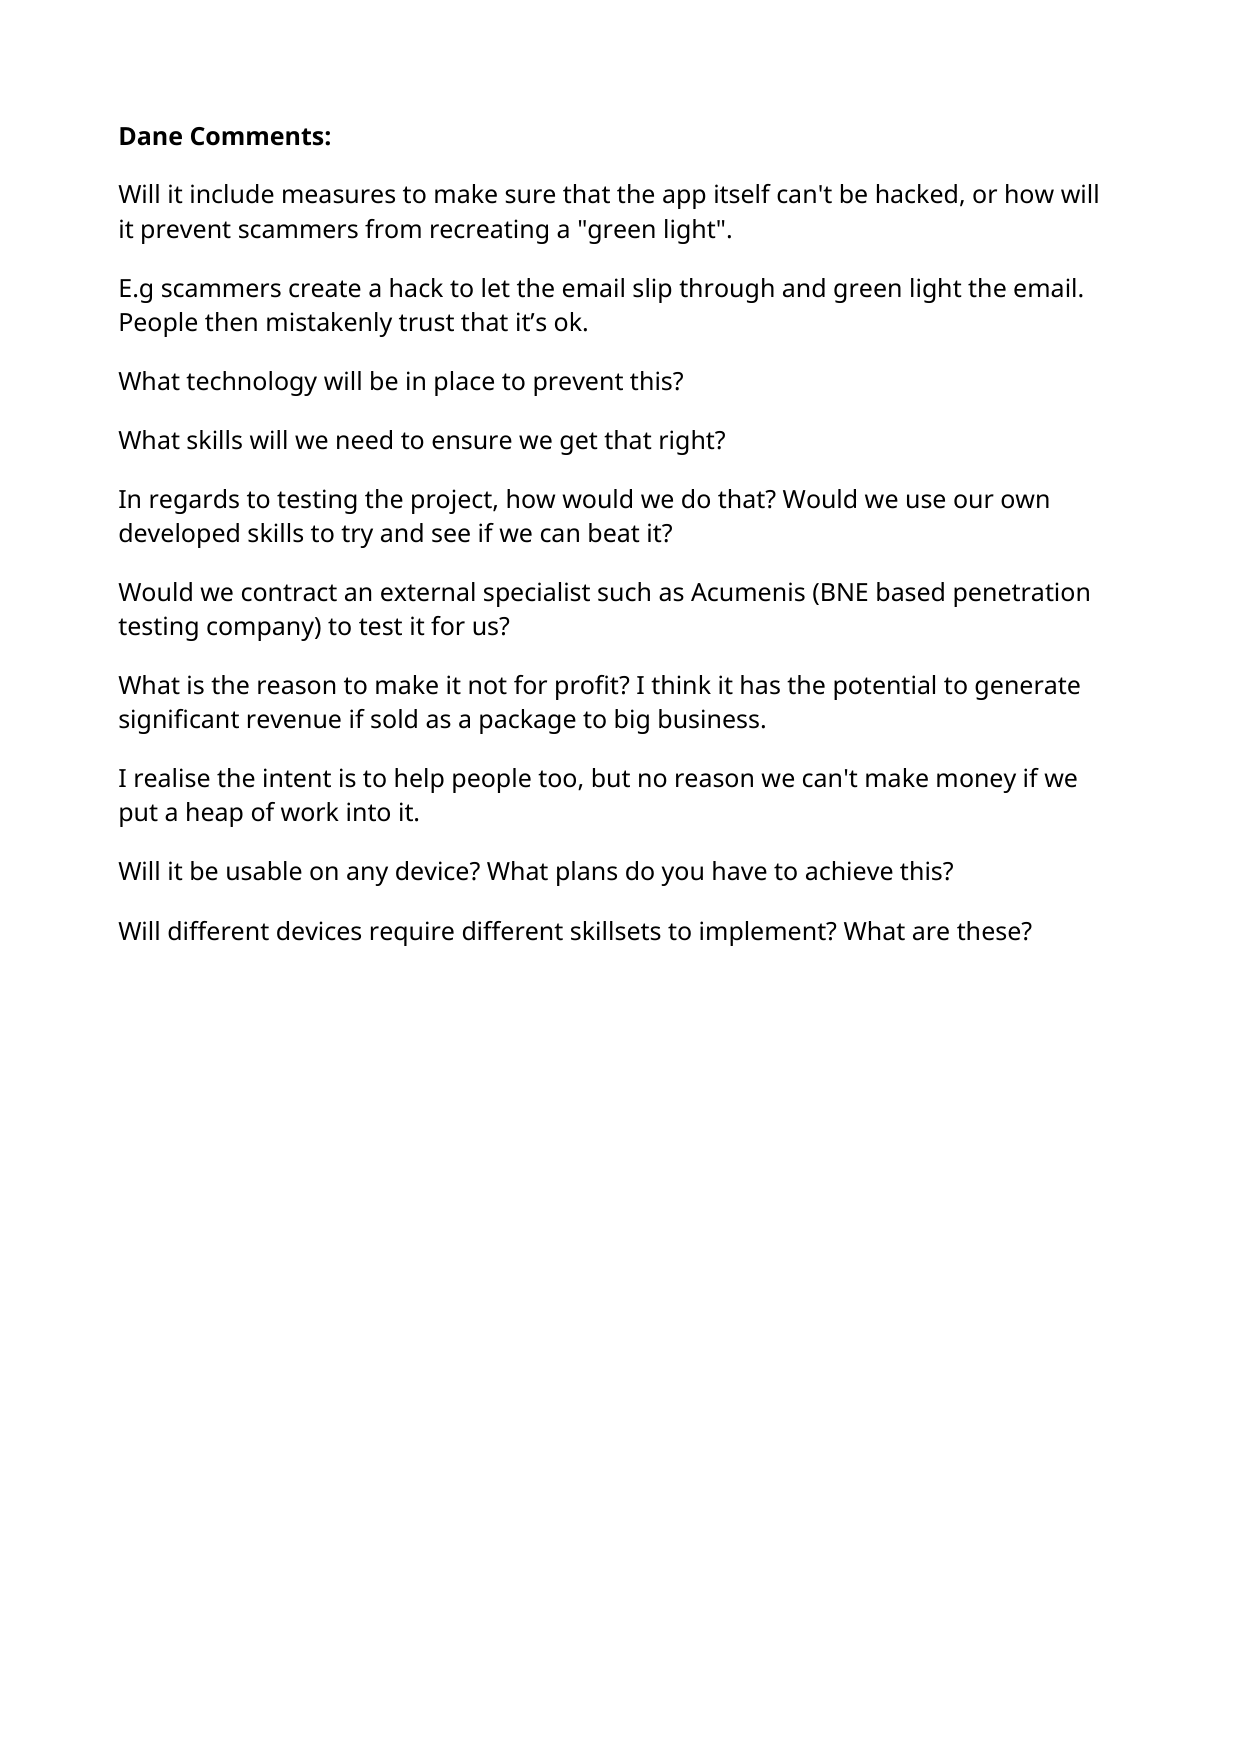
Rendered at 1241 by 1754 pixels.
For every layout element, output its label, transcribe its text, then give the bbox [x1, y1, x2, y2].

text Would we contract an external specialist such as Acumenis (BNE based penetration testing company) to test it for us? [118, 575, 1122, 643]
text In regards to testing the project, how would we do that? Would we use our own developed skills to try and see if we can beat it? [118, 482, 1122, 550]
text Will different devices require different skillsets to implement? What are these? [118, 913, 1122, 947]
text What technology will be in place to prevent this? [118, 363, 1122, 397]
text E.g scammers create a hack to let the email slip through and green light the email. People then mistakenly trust that it’s ok. [118, 270, 1122, 338]
text What is the reason to make it not for profit? I think it has the potential to generate significant revenue if sold as a package to big business. [118, 668, 1122, 736]
text Will it include measures to make sure that the app itself can't be hacked, or how will it prevent scammers from recreating a "green light". [118, 177, 1122, 245]
text What skills will we need to ensure we get that right? [118, 422, 1122, 457]
text I realise the intent is to help people too, but no reason we can't make money if we put a heap of work into it. [118, 761, 1122, 829]
text Will it be usable on any device? What plans do you have to achieve this? [118, 854, 1122, 888]
text Dane Comments: [118, 118, 1122, 152]
